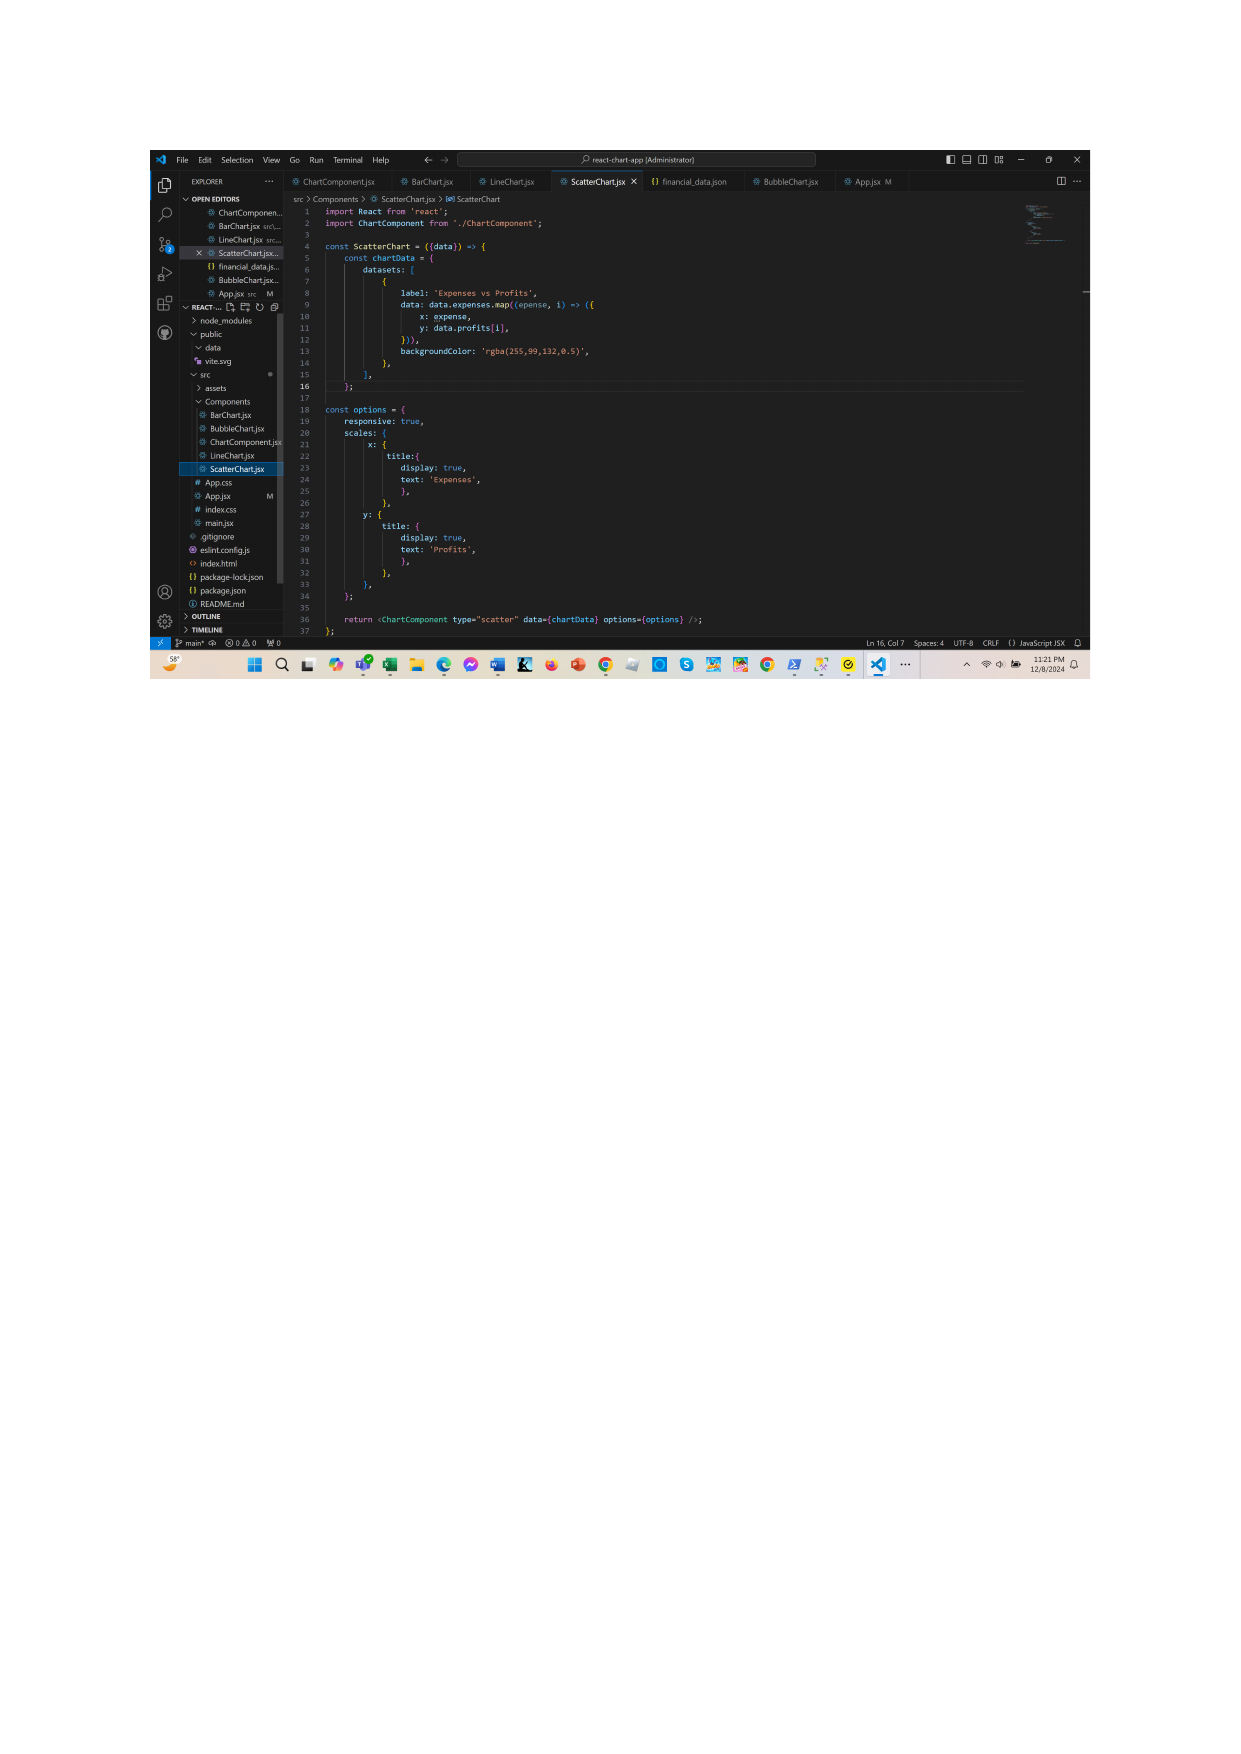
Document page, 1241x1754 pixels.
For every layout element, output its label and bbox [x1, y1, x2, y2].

picture [150, 150, 1091, 679]
